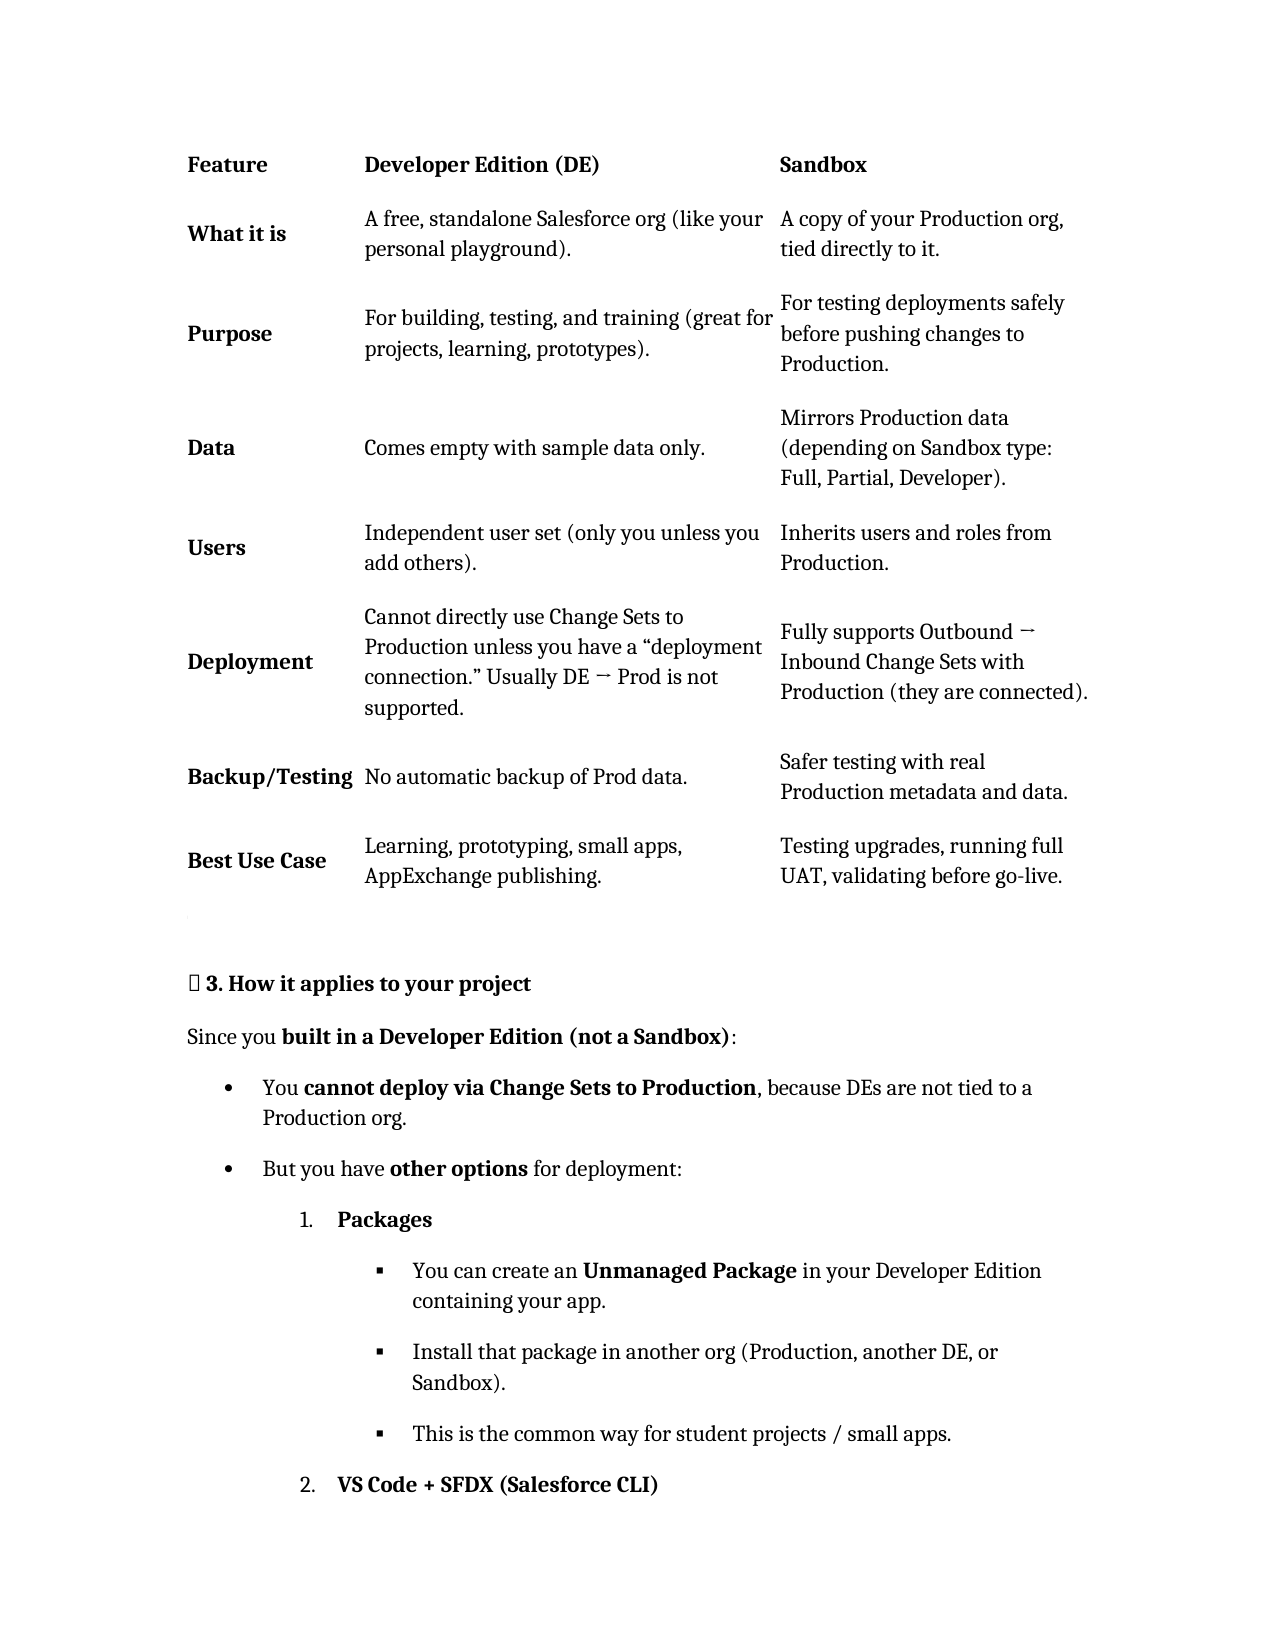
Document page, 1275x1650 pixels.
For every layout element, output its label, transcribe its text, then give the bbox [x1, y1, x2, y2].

table_cell Comes empty with sample data only. [363, 403, 779, 518]
table_cell Safer testing with real Production metadata and data. [779, 747, 1095, 831]
list VS Code + SFDX (Salesforce CLI) [300, 1471, 1087, 1498]
table_cell A copy of your Production org, tied directly to it. [779, 204, 1095, 288]
table_cell Learning, prototyping, small apps, AppExchange publishing. [363, 831, 779, 916]
table_cell Data [186, 403, 363, 518]
list Packages [300, 1207, 1087, 1233]
list This is the common way for student projects / small apps. [375, 1420, 1087, 1447]
table_cell Inherits users and roles from Production. [779, 518, 1095, 602]
table_cell Purpose [186, 289, 363, 403]
list You cannot deploy via Change Sets to Production, because DEs are not tied to a Production org. [225, 1074, 1087, 1131]
list But you have other options for deployment: [225, 1156, 1087, 1182]
table_cell A free, standalone Salesforce org (like your personal playground). [363, 204, 779, 288]
text Since you built in a Developer Edition (not a Sandbox): [187, 1023, 1087, 1050]
table_cell Deployment [186, 602, 363, 747]
list Install that package in another org (Production, another DE, or Sandbox). [375, 1339, 1087, 1396]
table_cell Cannot directly use Change Sets to Production unless you have a “deployment connection.” Usually DE → Prod is not supported. [363, 602, 779, 747]
table_cell Backup/Testing [186, 747, 363, 831]
table_header Sandbox [779, 150, 1095, 204]
table_cell Testing upgrades, running full UAT, validating before go-live. [779, 831, 1095, 916]
table_cell Fully supports Outbound → Inbound Change Sets with Production (they are connected). [779, 602, 1095, 747]
table_cell Users [186, 518, 363, 602]
list You can create an Unmanaged Package in your Developer Edition containing your app. [375, 1258, 1087, 1314]
table_cell Mirrors Production data (depending on Sandbox type: Full, Partial, Developer). [779, 403, 1095, 518]
table_header Developer Edition (DE) [363, 150, 779, 204]
text 🔹 3. How it applies to your project [187, 967, 1087, 998]
table_cell For testing deployments safely before pushing changes to Production. [779, 289, 1095, 403]
table_cell What it is [186, 204, 363, 288]
table_cell For building, testing, and training (great for projects, learning, prototypes). [363, 289, 779, 403]
table_header Feature [186, 150, 363, 204]
table_cell No automatic backup of Prod data. [363, 747, 779, 831]
table_cell Independent user set (only you unless you add others). [363, 518, 779, 602]
table_cell Best Use Case [186, 831, 363, 916]
